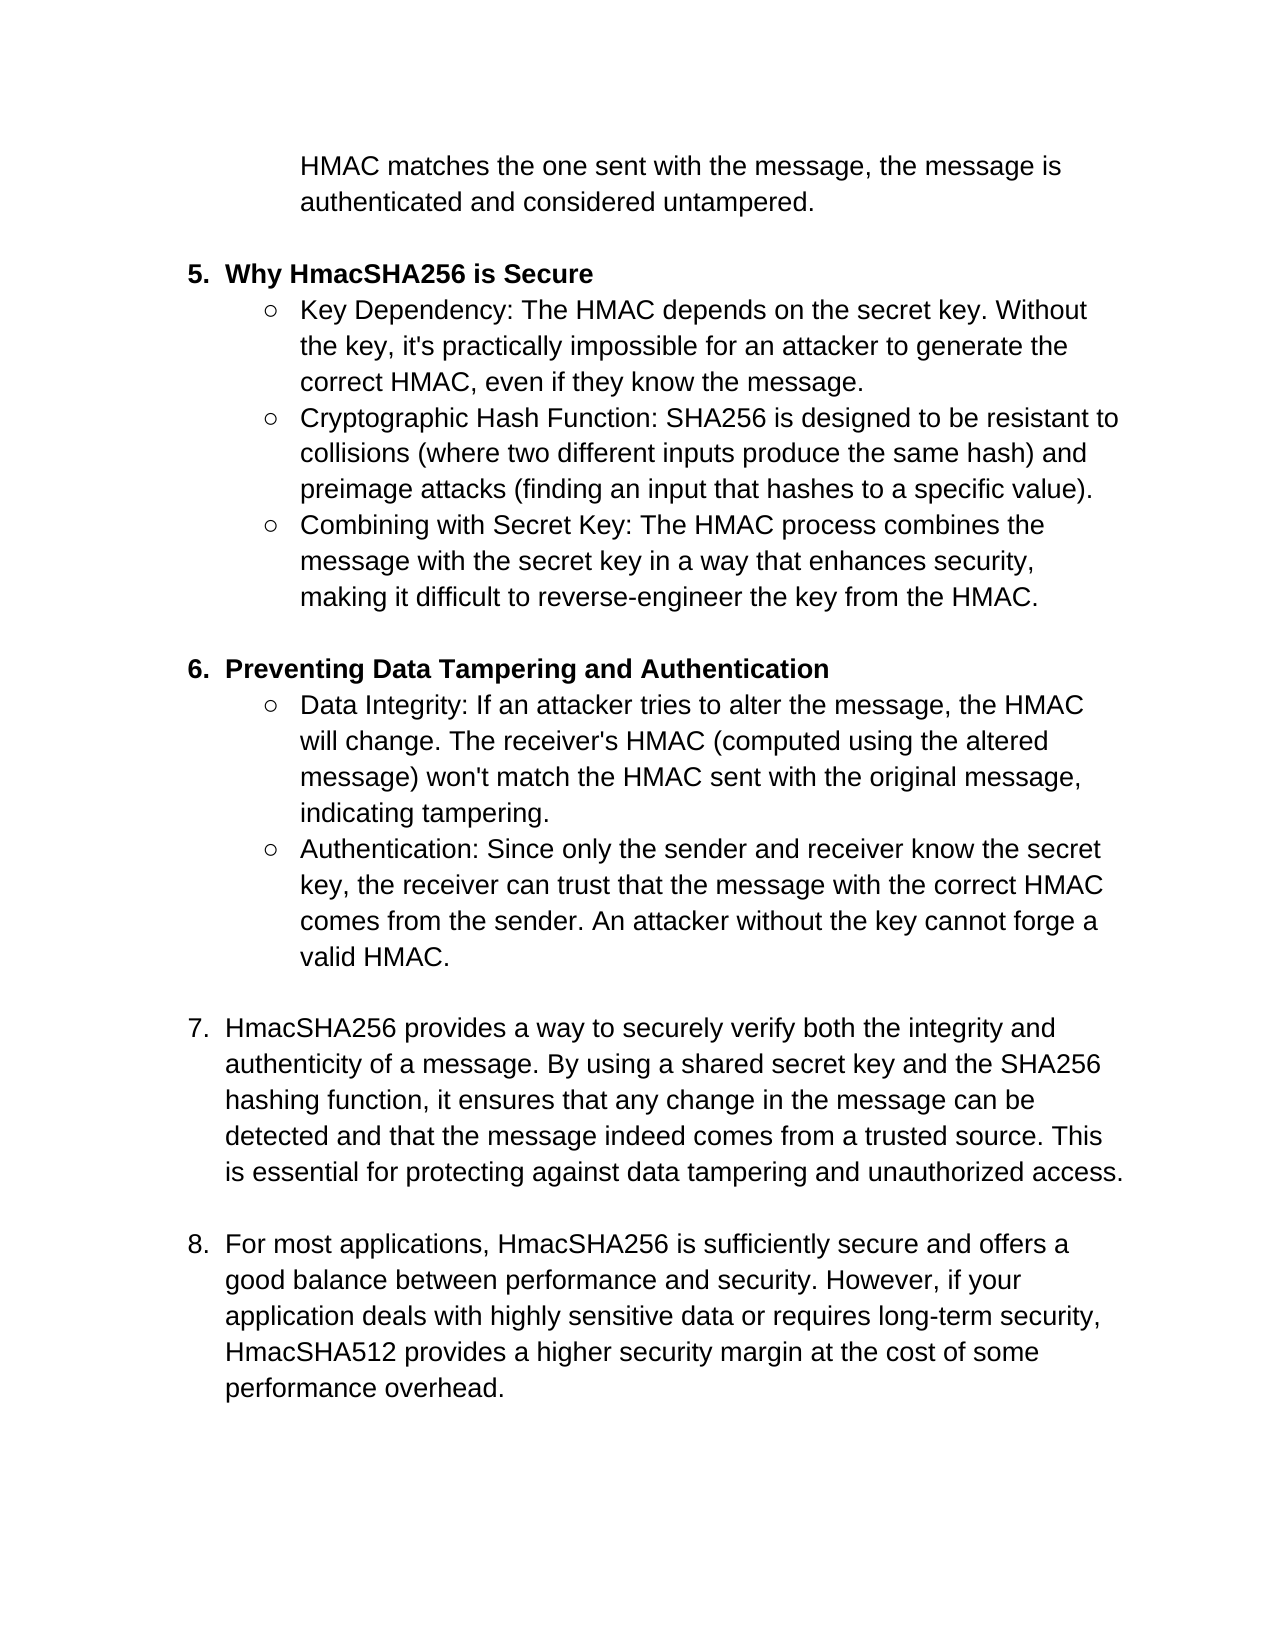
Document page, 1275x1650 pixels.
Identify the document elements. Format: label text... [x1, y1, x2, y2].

list For most applications, HmacSHA256 is sufficiently secure and offers a good balance between performance and security. However, if your application deals with highly sensitive data or requires long-term security, HmacSHA512 provides a higher security margin at the cost of some performance overhead. [187, 1228, 1125, 1403]
list Key Dependency: The HMAC depends on the secret key. Without the key, it's practically impossible for an attacker to generate the correct HMAC, even if they know the message. [262, 294, 1125, 397]
list Preventing Data Tampering and Authentication [187, 653, 1125, 684]
list Cryptographic Hash Function: SHA256 is designed to be resistant to collisions (where two different inputs produce the same hash) and preimage attacks (finding an input that hashes to a specific value). [262, 402, 1125, 505]
list Data Integrity: If an attacker tries to alter the message, the HMAC will change. The receiver's HMAC (computed using the altered message) won't match the HMAC sent with the original message, indicating tampering. [262, 689, 1125, 828]
list Combining with Secret Key: The HMAC process combines the message with the secret key in a way that enhances security, making it difficult to reverse-engineer the key from the HMAC. [262, 509, 1125, 612]
list Why HmacSHA256 is Secure [187, 258, 1125, 289]
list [262, 150, 1125, 217]
list Authentication: Since only the sender and receiver know the secret key, the receiver can trust that the message with the correct HMAC comes from the sender. An attacker without the key cannot forge a valid HMAC. [262, 833, 1125, 972]
list HmacSHA256 provides a way to securely verify both the integrity and authenticity of a message. By using a shared secret key and the SHA256 hashing function, it ensures that any change in the message can be detected and that the message indeed comes from a trusted source. This is essential for protecting against data tampering and unauthorized access. [187, 1012, 1125, 1187]
